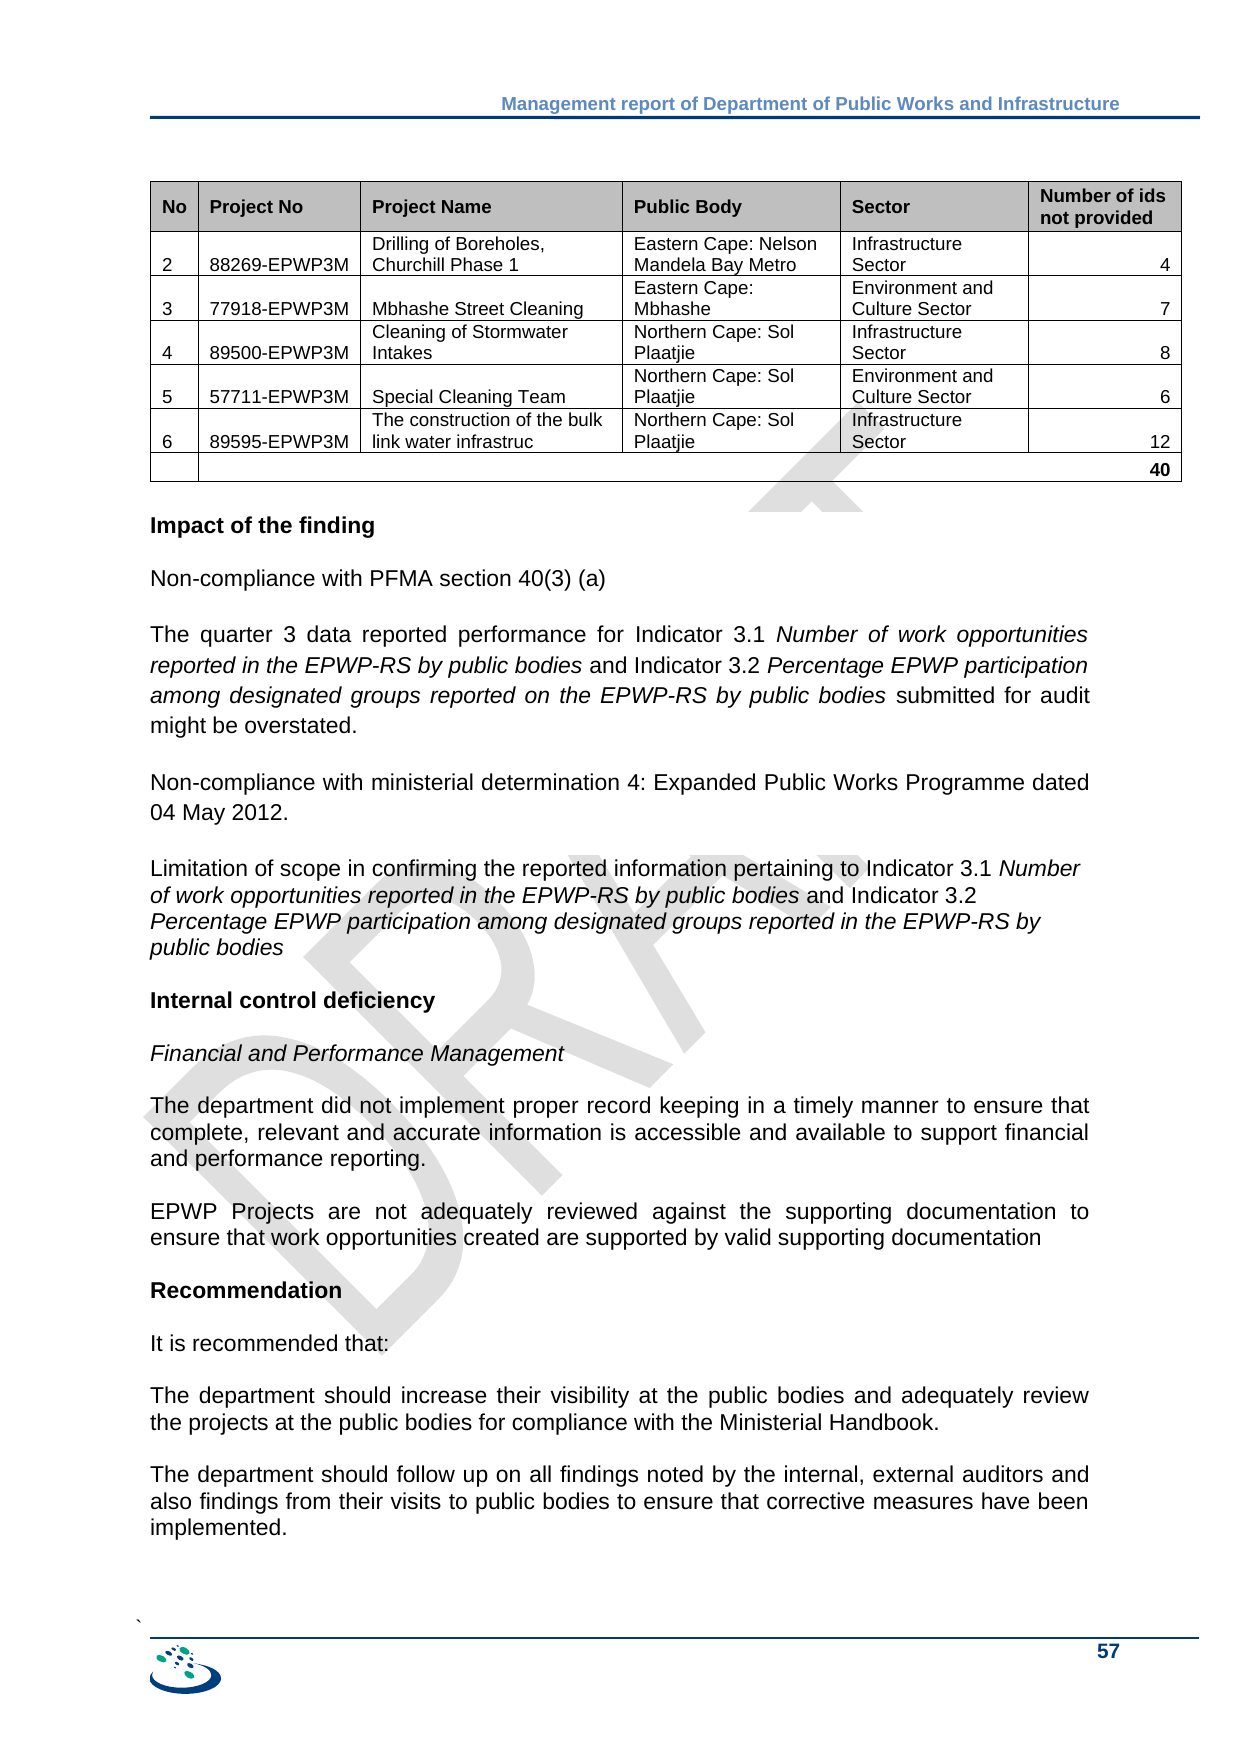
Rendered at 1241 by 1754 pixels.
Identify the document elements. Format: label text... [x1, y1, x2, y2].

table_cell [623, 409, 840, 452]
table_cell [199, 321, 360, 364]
text EPWP Projects are not adequately reviewed against the supporting documentation to ensure that work opportunities created are supported by valid supporting documentation [150, 1198, 1090, 1251]
text Internal control deficiency [150, 987, 1090, 1013]
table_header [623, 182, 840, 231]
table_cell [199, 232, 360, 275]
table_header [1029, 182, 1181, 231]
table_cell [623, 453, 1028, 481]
text The department should follow up on all findings noted by the internal, external auditors and also findings from their visits to public bodies to ensure that corrective measures have been implemented. [150, 1461, 1090, 1541]
text Financial and Performance Management [150, 1040, 1090, 1066]
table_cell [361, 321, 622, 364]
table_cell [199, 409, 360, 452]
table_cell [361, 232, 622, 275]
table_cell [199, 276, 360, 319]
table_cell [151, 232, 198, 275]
text Non-compliance with ministerial determination 4: Expanded Public Works Programme dated 04 May 2012. [150, 768, 1090, 825]
text Recommendation [150, 1277, 1090, 1303]
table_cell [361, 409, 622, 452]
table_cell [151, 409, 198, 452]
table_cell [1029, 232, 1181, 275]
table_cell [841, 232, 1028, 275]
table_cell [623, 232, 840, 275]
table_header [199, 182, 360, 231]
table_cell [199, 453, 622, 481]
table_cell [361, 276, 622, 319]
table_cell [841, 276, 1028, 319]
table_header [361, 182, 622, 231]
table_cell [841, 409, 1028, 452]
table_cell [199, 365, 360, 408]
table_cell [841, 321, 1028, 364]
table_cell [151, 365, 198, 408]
text Impact of the finding [150, 512, 1090, 538]
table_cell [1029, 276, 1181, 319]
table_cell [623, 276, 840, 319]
text It is recommended that: [150, 1330, 1090, 1356]
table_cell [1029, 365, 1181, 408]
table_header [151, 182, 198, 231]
text The department did not implement proper record keeping in a timely manner to ensure that complete, relevant and accurate information is accessible and available to support financial and performance reporting. [150, 1092, 1090, 1172]
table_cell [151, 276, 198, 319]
text The quarter 3 data reported performance for Indicator 3.1 Number of work opportunities reported in the EPWP-RS by public bodies and Indicator 3.2 Percentage EPWP participation among designated groups reported on the EPWP-RS by public bodies submitted for audit might be overstated. [150, 621, 1090, 738]
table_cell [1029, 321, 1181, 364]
text Non-compliance with PFMA section 40(3) (a) [150, 565, 1090, 591]
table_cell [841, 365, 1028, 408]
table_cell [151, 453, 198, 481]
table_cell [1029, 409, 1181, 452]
text Limitation of scope in confirming the reported information pertaining to Indicator 3.1 Number of work opportunities reported in the EPWP-RS by public bodies and Indicator 3.2 Percentage EPWP participation among designated groups reported in the EPWP-RS by public bodies [150, 855, 1090, 961]
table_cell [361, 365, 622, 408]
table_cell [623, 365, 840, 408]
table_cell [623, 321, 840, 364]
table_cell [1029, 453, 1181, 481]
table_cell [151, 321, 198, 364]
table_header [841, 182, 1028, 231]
text The department should increase their visibility at the public bodies and adequately review the projects at the public bodies for compliance with the Ministerial Handbook. [150, 1382, 1090, 1435]
